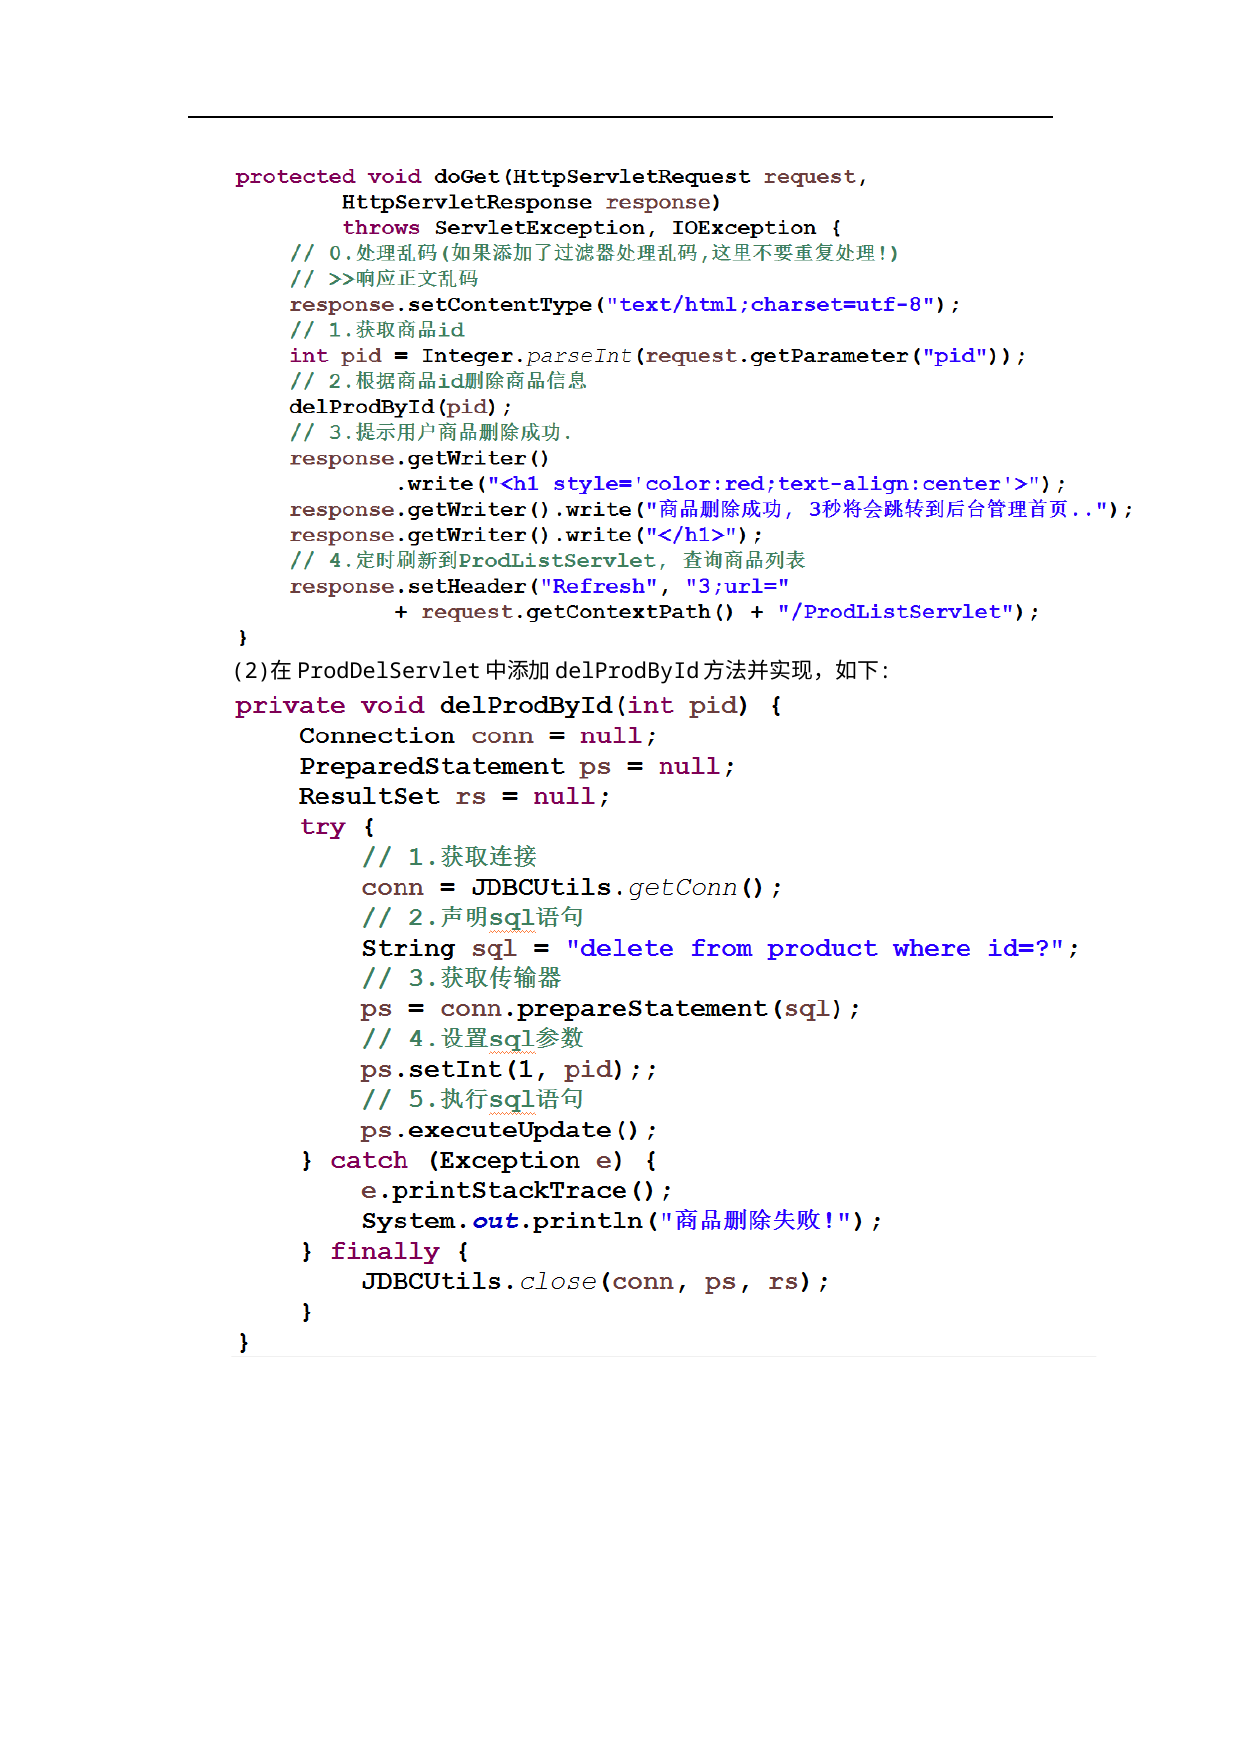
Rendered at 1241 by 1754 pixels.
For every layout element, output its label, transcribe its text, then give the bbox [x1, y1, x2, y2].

picture [231, 162, 1135, 650]
picture [231, 690, 1097, 1357]
text (2)在ProdDelServlet中添加delProdById方法并实现，如下: [187, 653, 1053, 685]
